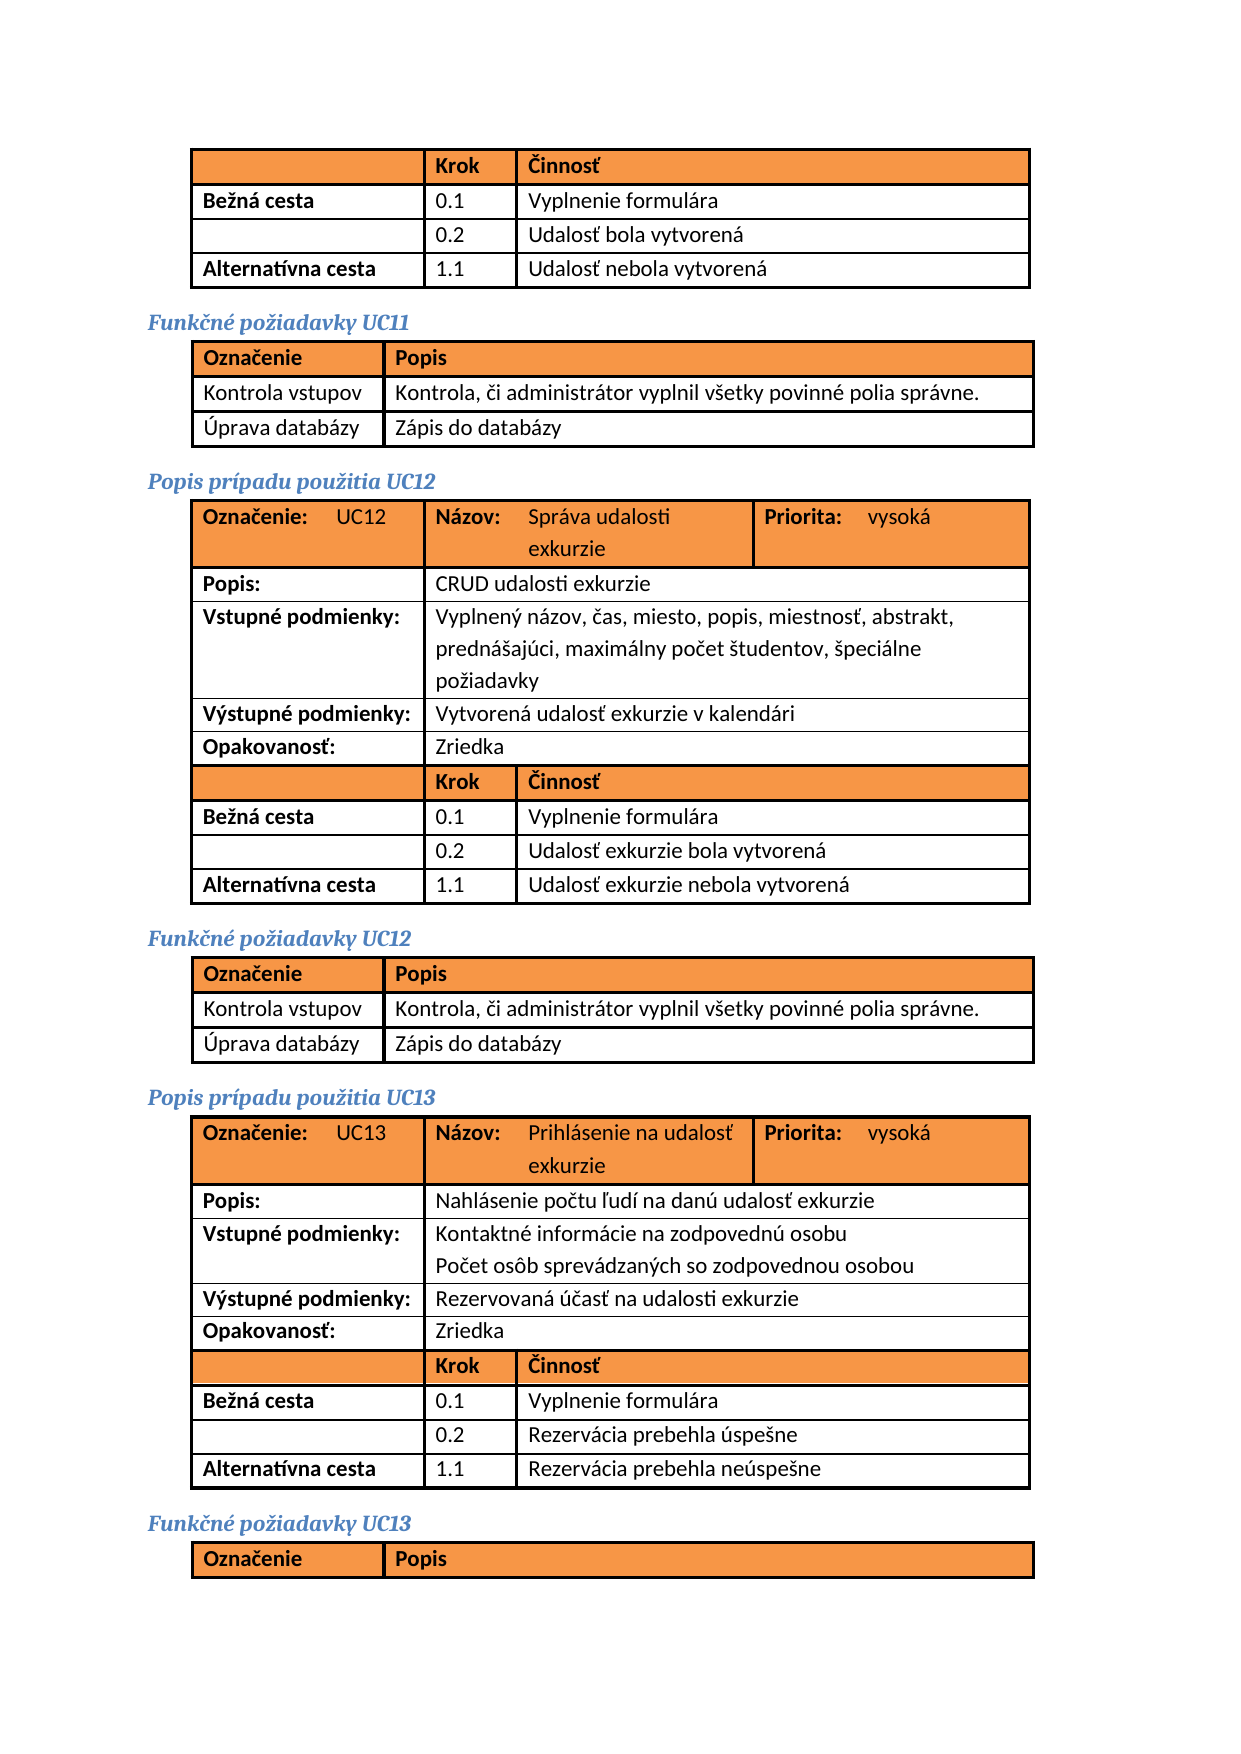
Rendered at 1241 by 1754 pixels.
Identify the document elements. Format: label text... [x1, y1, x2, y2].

table_header Správa udalosti exkurzie [517, 502, 752, 566]
table_header UC12 [325, 502, 423, 566]
table_cell Výstupné podmienky: [193, 1284, 423, 1316]
table_cell Udalosť exkurzie bola vytvorená [518, 836, 1028, 868]
table_cell Kontrola vstupov [194, 994, 382, 1026]
table_cell Popis: [193, 569, 423, 601]
table_cell Vstupné podmienky: [193, 1219, 423, 1283]
table_cell Opakovanosť: [193, 732, 423, 764]
table_cell Kontaktné informácie na zodpovednú osobu Počet osôb sprevádzaných so zodpovednou osobou [426, 1219, 1028, 1283]
table_cell 1.1 [426, 1455, 515, 1486]
table_cell Úprava databázy [194, 1029, 382, 1061]
table_cell [193, 767, 423, 799]
table_cell 0.2 [426, 1421, 515, 1452]
table_cell Zriedka [426, 732, 1028, 764]
table_cell Zápis do databázy [386, 413, 1032, 445]
table_header Popis [386, 1544, 1032, 1576]
subtitle Funkčné požiadavky UC13 [148, 1510, 1093, 1537]
table_cell Vyplnený názov, čas, miesto, popis, miestnosť, abstrakt, prednášajúci, maximálny počet študentov, špeciálne požiadavky [426, 602, 1028, 698]
table_cell 0.1 [426, 186, 515, 218]
table_header Popis [386, 959, 1032, 991]
table_cell Zriedka [426, 1317, 1028, 1348]
table_cell Činnosť [518, 151, 1028, 183]
table_header Označenie: [193, 502, 325, 566]
table_header Názov: [426, 1119, 517, 1183]
table_cell 1.1 [426, 254, 515, 286]
table_cell Alternatívna cesta [193, 1455, 423, 1486]
table_header vysoká [856, 1119, 1028, 1183]
table_cell Vytvorená udalosť exkurzie v kalendári [426, 699, 1028, 731]
table_cell 1.1 [426, 870, 515, 902]
subtitle Popis prípadu použitia UC13 [148, 1085, 1093, 1112]
table_cell Udalosť exkurzie nebola vytvorená [518, 870, 1028, 902]
table_cell Alternatívna cesta [193, 254, 423, 286]
table_cell Vyplnenie formulára [518, 802, 1028, 834]
table_cell Popis: [193, 1186, 423, 1218]
subtitle Funkčné požiadavky UC12 [148, 926, 1093, 952]
table_cell Udalosť bola vytvorená [518, 220, 1028, 252]
table_cell Kontrola, či administrátor vyplnil všetky povinné polia správne. [386, 378, 1032, 410]
table_cell Kontrola, či administrátor vyplnil všetky povinné polia správne. [386, 994, 1032, 1026]
table_cell [193, 1421, 423, 1452]
table_header Popis [386, 343, 1032, 375]
table_header Prihlásenie na udalosť exkurzie [517, 1119, 752, 1183]
table_header Názov: [426, 502, 517, 566]
table_cell Vstupné podmienky: [193, 602, 423, 698]
table_cell Krok [426, 767, 515, 799]
table_cell Kontrola vstupov [194, 378, 382, 410]
table_cell Rezervácia prebehla neúspešne [518, 1455, 1028, 1486]
table_cell Nahlásenie počtu ľudí na danú udalosť exkurzie [426, 1186, 1028, 1218]
table_header Označenie: [193, 1119, 325, 1183]
table_cell Opakovanosť: [193, 1317, 423, 1348]
table_cell Bežná cesta [193, 1387, 423, 1418]
table_cell Udalosť nebola vytvorená [518, 254, 1028, 286]
table_cell Alternatívna cesta [193, 870, 423, 902]
table_cell [193, 836, 423, 868]
table_cell Bežná cesta [193, 802, 423, 834]
subtitle Popis prípadu použitia UC12 [148, 469, 1093, 495]
table_cell Výstupné podmienky: [193, 699, 423, 731]
table_cell Činnosť [518, 767, 1028, 799]
table_cell Krok [426, 151, 515, 183]
table_cell 0.2 [426, 220, 515, 252]
table_header Označenie [194, 1544, 382, 1576]
table_cell Činnosť [518, 1352, 1028, 1383]
table_header Priorita: [755, 1119, 856, 1183]
table_header vysoká [856, 502, 1028, 566]
table_cell CRUD udalosti exkurzie [426, 569, 1028, 601]
table_cell [193, 220, 423, 252]
table_cell Bežná cesta [193, 186, 423, 218]
table_header Priorita: [755, 502, 856, 566]
table_cell Úprava databázy [194, 413, 382, 445]
table_cell 0.2 [426, 836, 515, 868]
table_cell Zápis do databázy [386, 1029, 1032, 1061]
table_cell Rezervácia prebehla úspešne [518, 1421, 1028, 1452]
table_cell Krok [426, 1352, 515, 1383]
table_header Označenie [194, 959, 382, 991]
table_header UC13 [325, 1119, 423, 1183]
table_header Označenie [194, 343, 382, 375]
subtitle Funkčné požiadavky UC11 [148, 309, 1093, 336]
table_cell Vyplnenie formulára [518, 186, 1028, 218]
table_cell 0.1 [426, 1387, 515, 1418]
table_cell [193, 151, 423, 183]
table_cell [193, 1352, 423, 1383]
table_cell Rezervovaná účasť na udalosti exkurzie [426, 1284, 1028, 1316]
table_cell Vyplnenie formulára [518, 1387, 1028, 1418]
table_cell 0.1 [426, 802, 515, 834]
